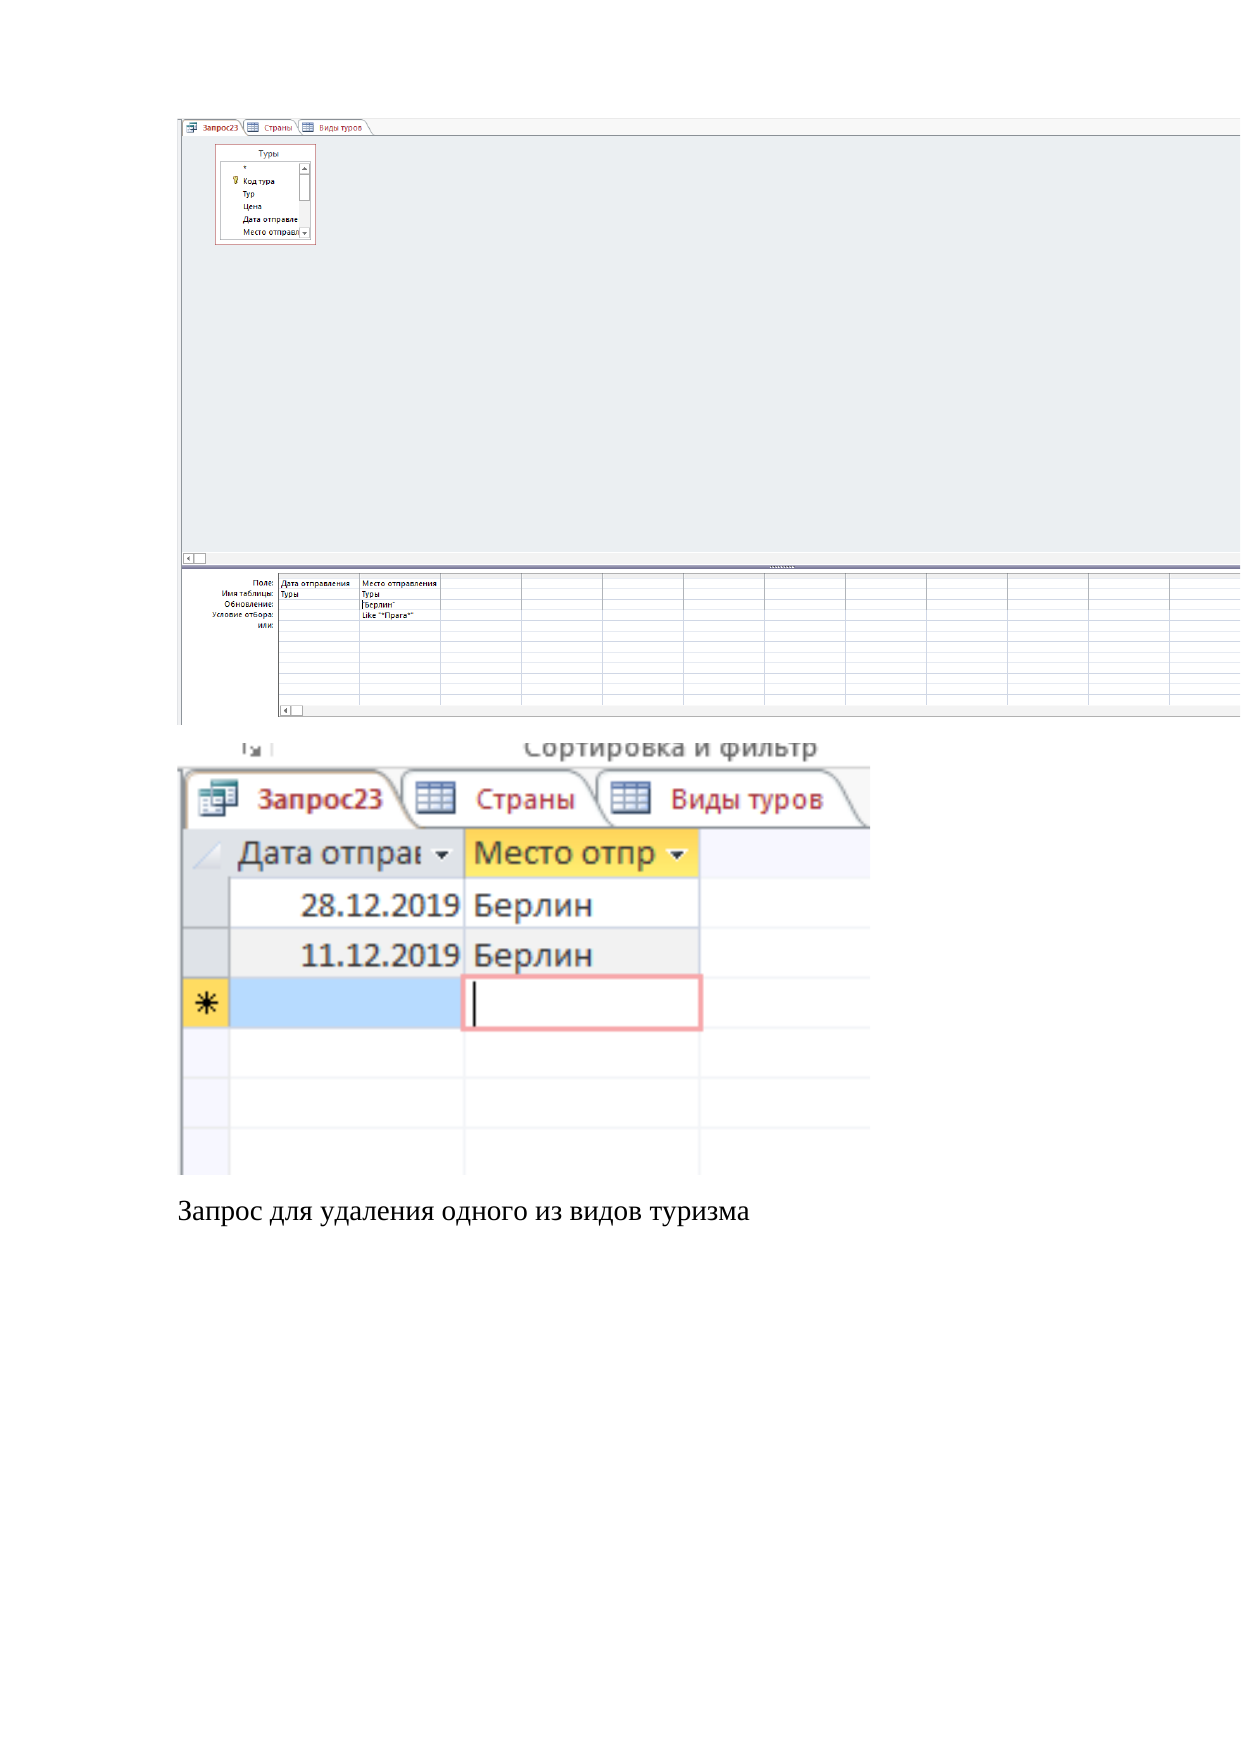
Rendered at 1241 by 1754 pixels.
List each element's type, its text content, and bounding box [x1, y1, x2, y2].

text Запрос для удаления одного из видов туризма [177, 1193, 1152, 1227]
picture [177, 743, 871, 1175]
picture [177, 118, 1241, 725]
